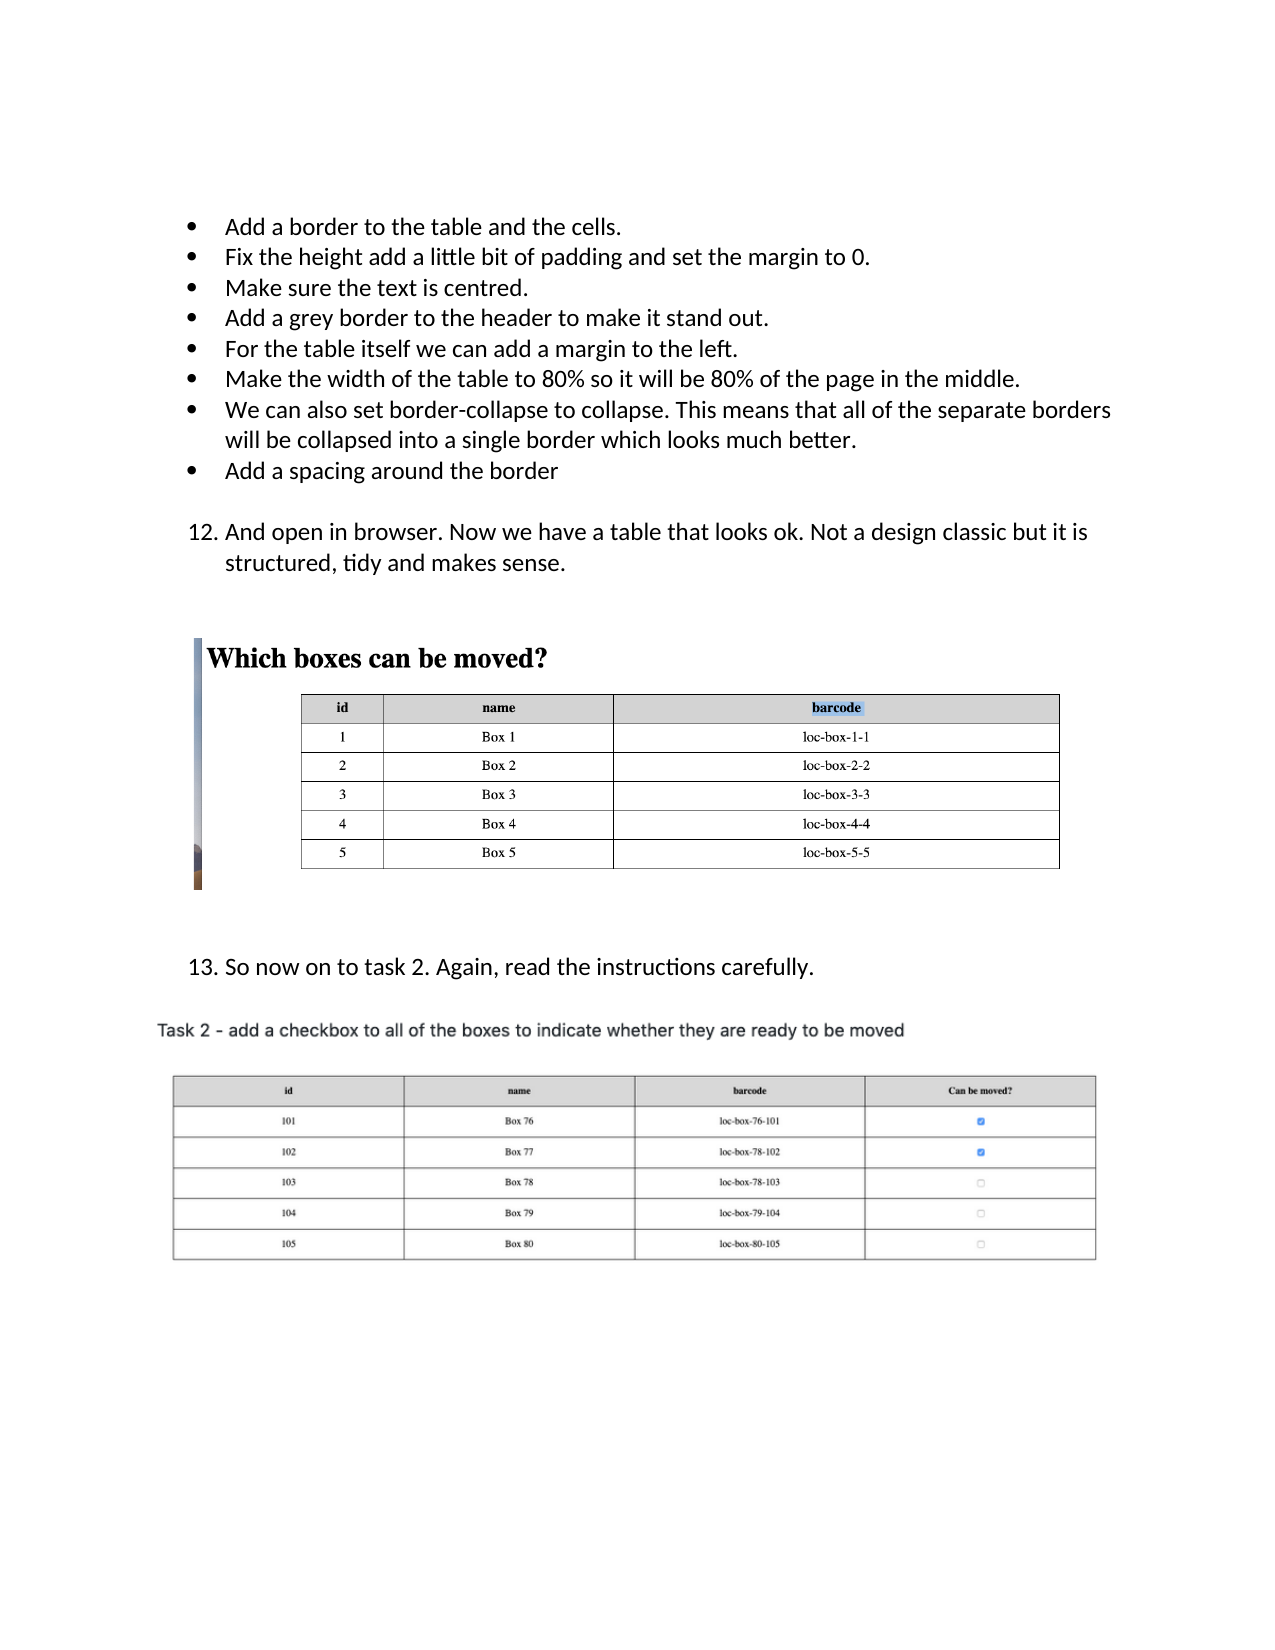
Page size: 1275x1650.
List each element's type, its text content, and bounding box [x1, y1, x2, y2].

list For the table itself we can add a margin to the left. [187, 333, 1125, 364]
list Fix the height add a little bit of padding and set the margin to 0. [187, 242, 1125, 272]
list Make the width of the table to 80% so it will be 80% of the page in the middle. [187, 364, 1125, 394]
picture [150, 1011, 1125, 1297]
list And open in browser. Now we have a table that looks ok. Not a design classic but it is structured, tidy and makes sense. [187, 516, 1125, 577]
list Make sure the text is centred. [187, 272, 1125, 303]
list Add a grey border to the header to make it stand out. [187, 303, 1125, 333]
picture [193, 638, 1082, 890]
list We can also set border-collapse to collapse. This means that all of the separate borders will be collapsed into a single border which looks much better. [187, 394, 1125, 455]
list Add a spacing around the border [187, 455, 1125, 486]
list So now on to task 2. Again, read the instructions carefully. [187, 951, 1125, 981]
list Add a border to the table and the cells. [187, 211, 1125, 242]
